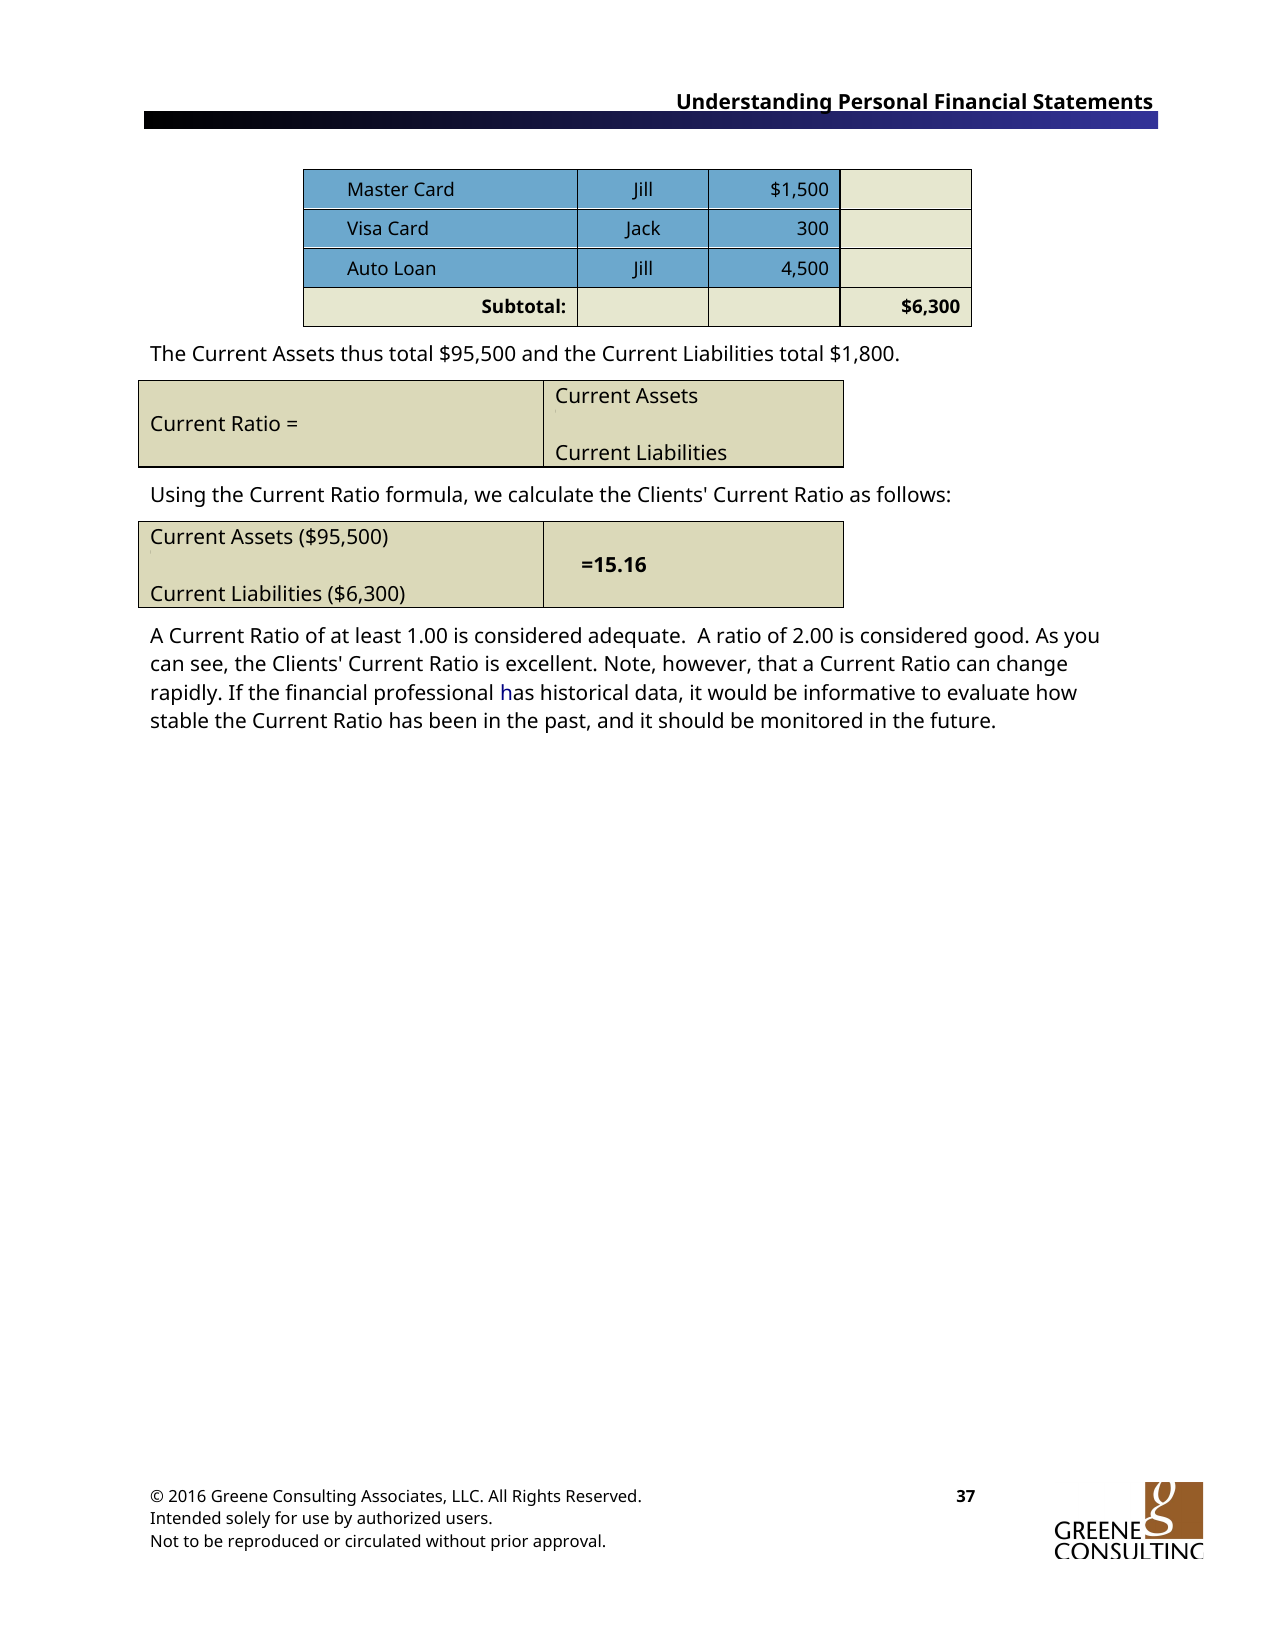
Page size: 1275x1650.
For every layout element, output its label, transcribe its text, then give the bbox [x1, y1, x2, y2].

table_cell Jack [578, 210, 708, 247]
text Using the Current Ratio formula, we calculate the Clients' Current Ratio as follows: [150, 480, 1125, 508]
table_cell [841, 249, 971, 287]
table_cell [578, 288, 708, 326]
table_header Current Assets ($95,500) Current Liabilities ($6,300) [139, 522, 543, 607]
table_header Current Ratio = [139, 381, 543, 466]
table_cell 300 [709, 210, 839, 247]
text The Current Assets thus total $95,500 and the Current Liabilities total $1,800. [150, 339, 1125, 368]
table_cell 4,500 [709, 249, 839, 287]
table_cell Subtotal: [304, 288, 577, 326]
table_header =15.16 [544, 522, 843, 607]
table_cell Jill [578, 249, 708, 287]
table_cell Auto Loan [304, 249, 577, 287]
table_cell $6,300 [841, 288, 971, 326]
table_cell [841, 170, 971, 208]
table_header Current Assets Current Liabilities [544, 381, 843, 466]
picture [1053, 1482, 1203, 1558]
table_cell $1,500 [709, 170, 839, 208]
table_cell Visa Card [304, 210, 577, 247]
text A Current Ratio of at least 1.00 is considered adequate. A ratio of 2.00 is considered good. As you can see, the Clients' Current Ratio is excellent. Note, however, that a Current Ratio can change rapidly. If the financial professional has historical data, it would be informative to evaluate how stable the Current Ratio has been in the past, and it should be monitored in the future. [150, 621, 1125, 734]
table_cell Master Card [304, 170, 577, 208]
table_cell [709, 288, 839, 326]
table_cell Jill [578, 170, 708, 208]
table_cell [841, 210, 971, 247]
